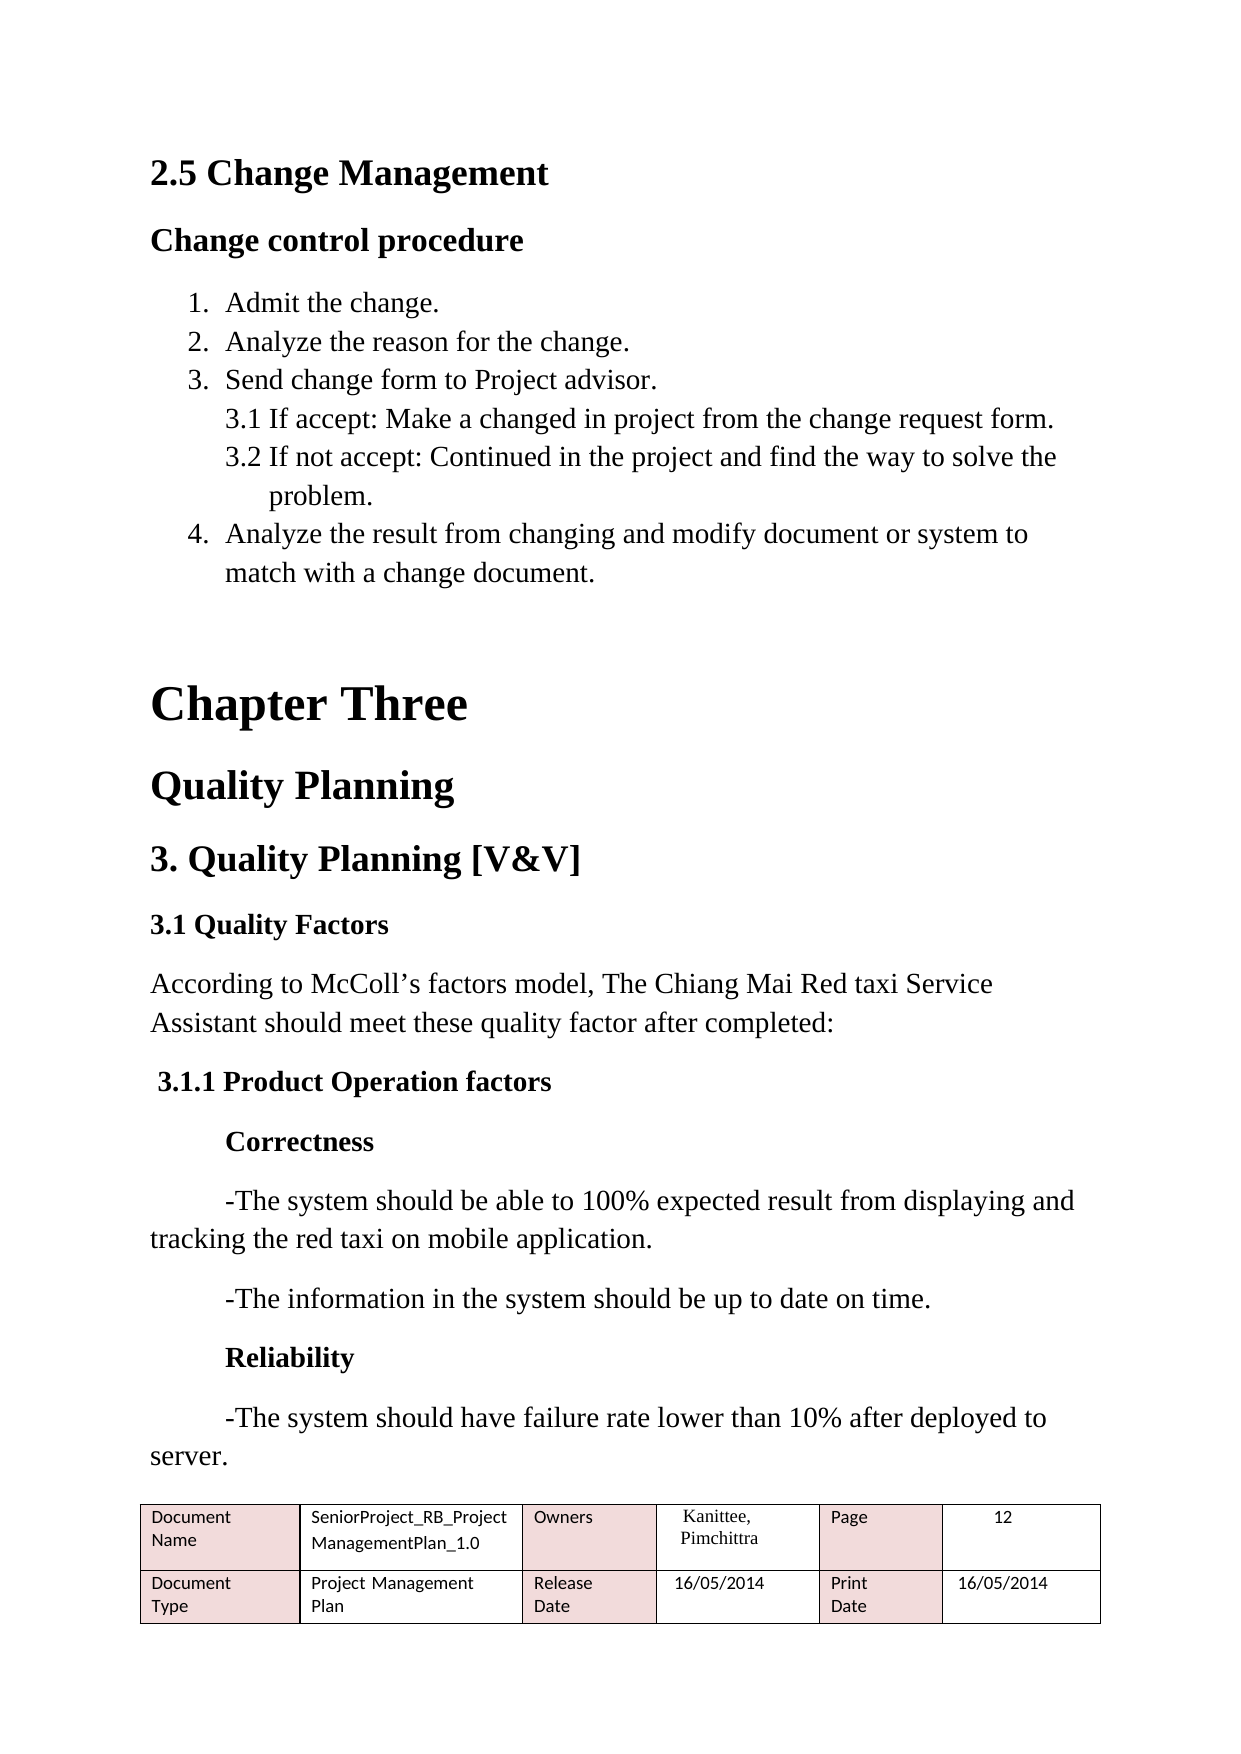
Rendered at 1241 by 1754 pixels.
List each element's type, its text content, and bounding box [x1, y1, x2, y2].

list Send change form to Project advisor. [187, 362, 1090, 396]
text According to McColl’s factors model, The Chiang Mai Red taxi Service Assistant should meet these quality factor after completed: [150, 966, 1090, 1038]
text -The system should have failure rate lower than 10% after deployed to server. [150, 1400, 1090, 1472]
text 3.1 Quality Factors [150, 907, 1090, 941]
text 3. Quality Planning [V&V] [150, 837, 1090, 880]
text Chapter Three [150, 674, 1090, 731]
text 3.1.1 Product Operation factors [150, 1064, 1090, 1098]
text -The system should be able to 100% expected result from displaying and tracking the red taxi on mobile application. [150, 1183, 1090, 1255]
text 2.5 Change Management [150, 150, 1090, 193]
list Analyze the reason for the change. [187, 324, 1090, 357]
text Correctness [150, 1124, 1090, 1157]
text Reliability [150, 1340, 1090, 1374]
list Analyze the result from changing and modify document or system to match with a change document. [187, 517, 1090, 589]
list If not accept: Continued in the project and find the way to solve the problem. [225, 439, 1090, 512]
list Admit the change. [187, 285, 1090, 319]
list If accept: Make a changed in project from the change request form. [225, 401, 1090, 434]
text Quality Planning [150, 761, 1090, 809]
text Change control procedure [150, 220, 1090, 259]
text -The information in the system should be up to date on time. [150, 1281, 1090, 1314]
